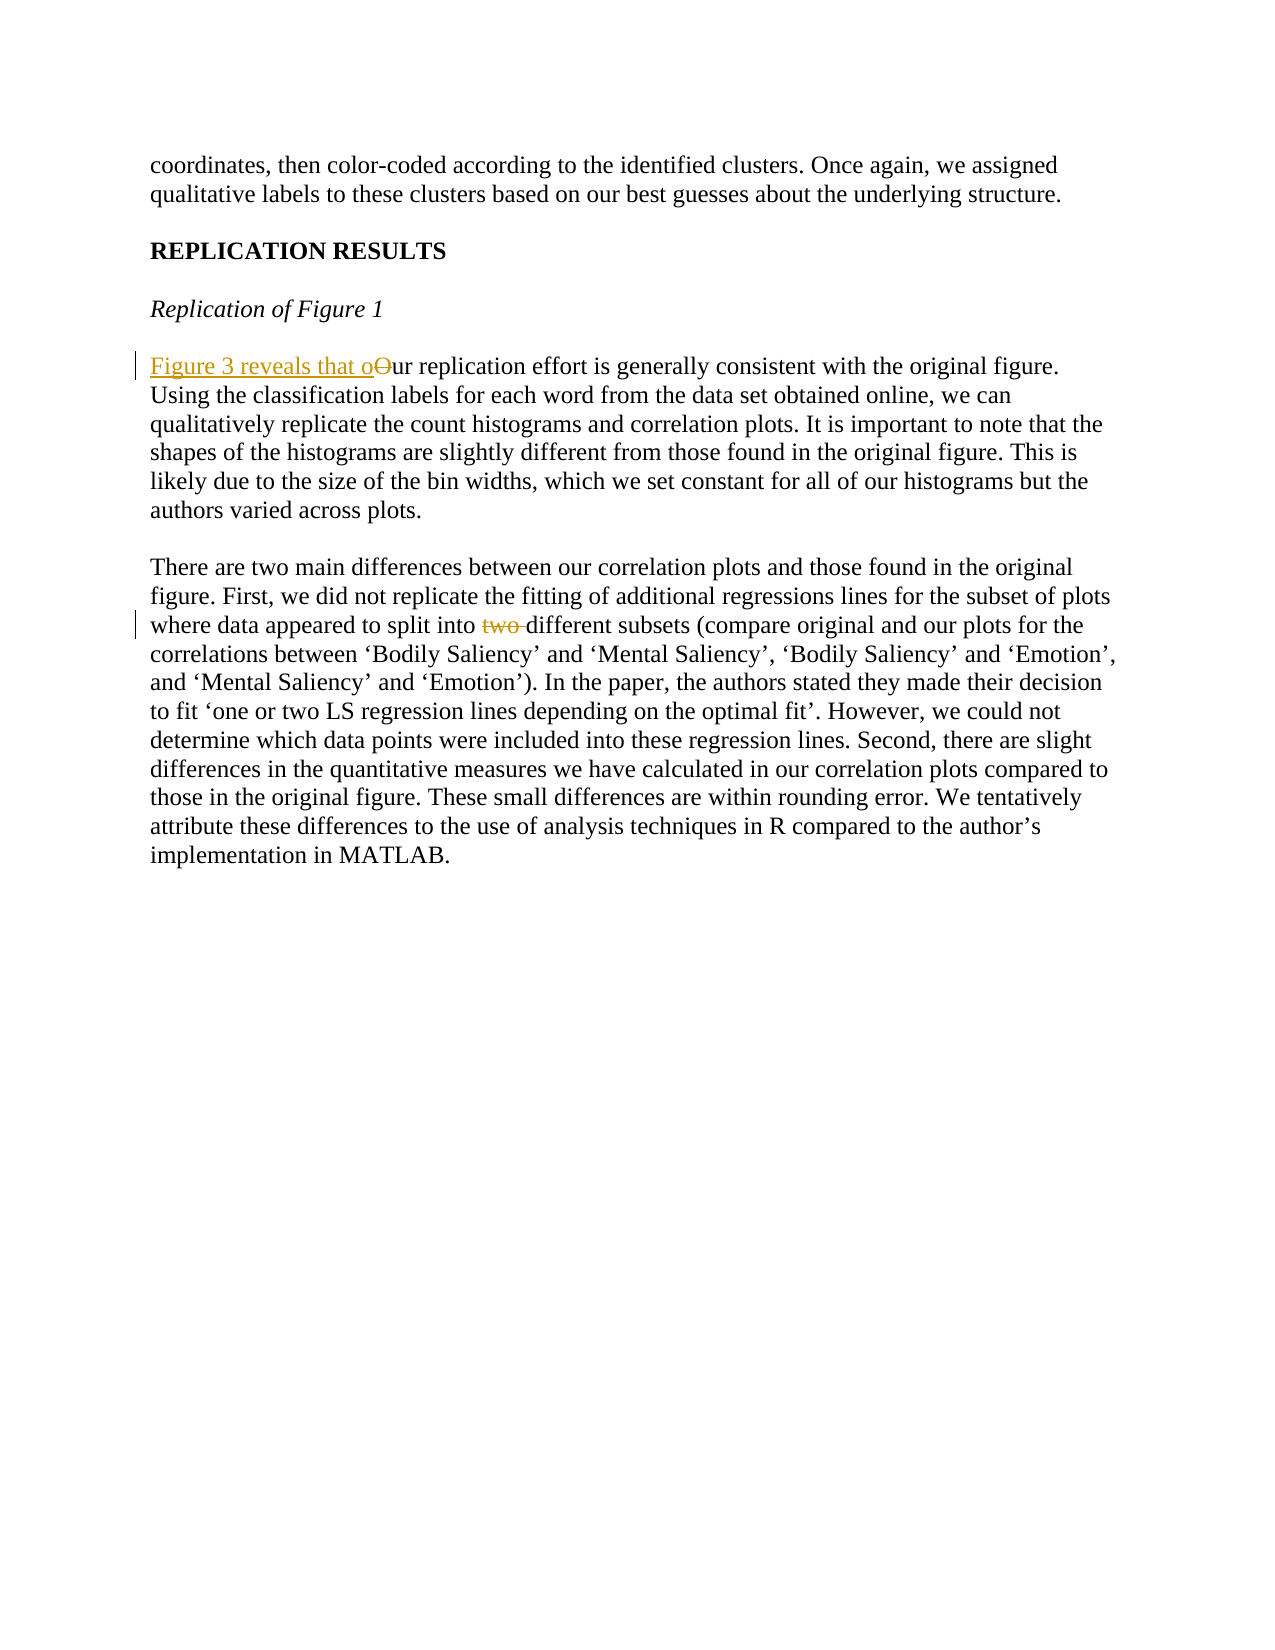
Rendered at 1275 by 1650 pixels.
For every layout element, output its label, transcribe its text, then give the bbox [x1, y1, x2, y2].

text ur replication effort is generally consistent with the original figure. Using the classification labels for each word from the data set obtained online, we can qualitatively replicate the count histograms and correlation plots. It is important to note that the shapes of the histograms are slightly different from those found in the original figure. This is likely due to the size of the bin widths, which we set constant for all of our histograms but the authors varied across plots. [150, 351, 1125, 524]
text Replication of Figure 1 [150, 294, 1125, 322]
text REPLICATION RESULTS [150, 236, 1125, 265]
text There are two main differences between our correlation plots and those found in the original figure. First, we did not replicate the fitting of additional regressions lines for the subset of plots where data appeared to split into different subsets (compare original and our plots for the correlations between ‘Bodily Saliency’ and ‘Mental Saliency’, ‘Bodily Saliency’ and ‘Emotion’, and ‘Mental Saliency’ and ‘Emotion’). In the paper, the authors stated they made their decision to fit ‘one or two LS regression lines depending on the optimal fit’. However, we could not determine which data points were included into these regression lines. Second, there are slight differences in the quantitative measures we have calculated in our correlation plots compared to those in the original figure. These small differences are within rounding error. We tentatively attribute these differences to the use of analysis techniques in R compared to the author’s implementation in MATLAB. [150, 552, 1125, 869]
